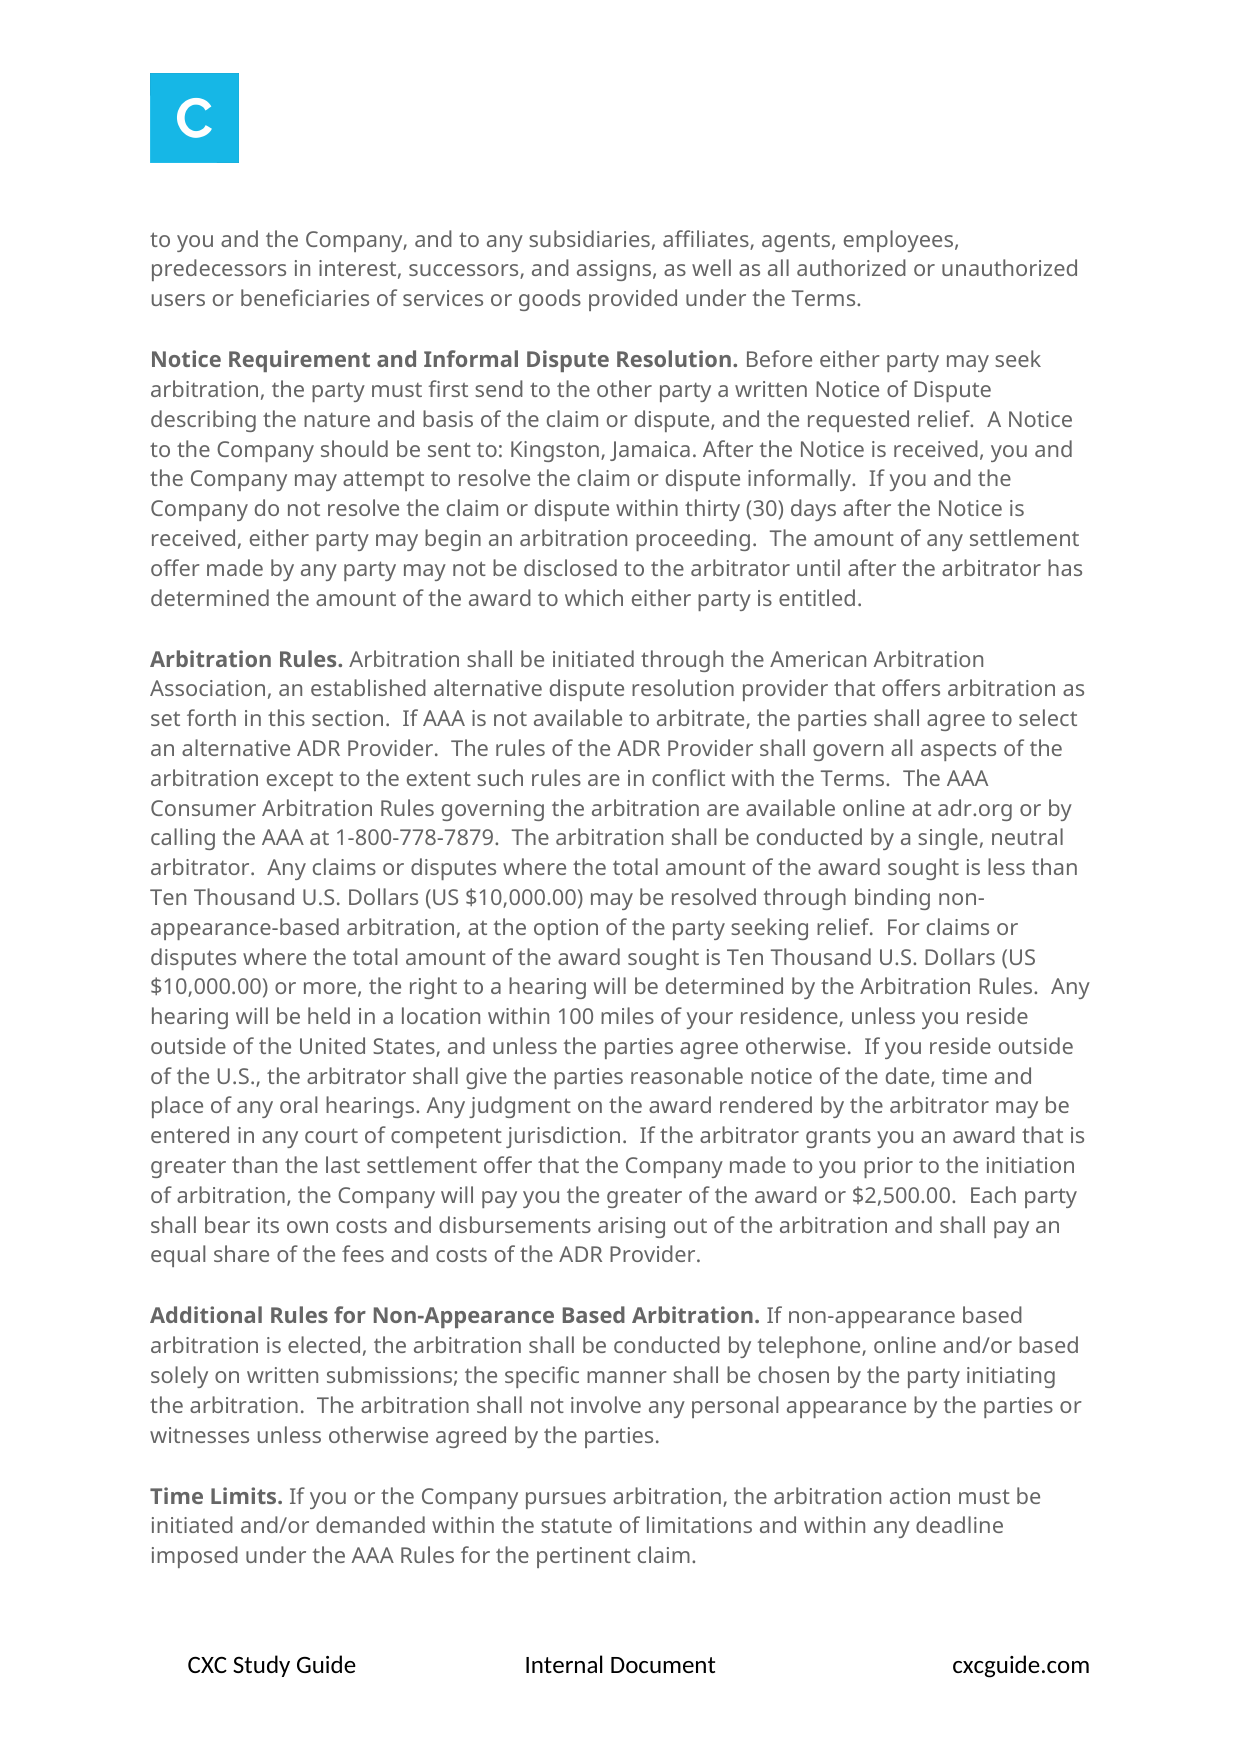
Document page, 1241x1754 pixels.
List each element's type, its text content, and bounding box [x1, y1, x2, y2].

text Time Limits. If you or the Company pursues arbitration, the arbitration action must be initiated and/or demanded within the statute of limitations and within any deadline imposed under the AAA Rules for the pertinent claim. [150, 1481, 1090, 1570]
text Additional Rules for Non-Appearance Based Arbitration. If non-appearance based arbitration is elected, the arbitration shall be conducted by telephone, online and/or based solely on written submissions; the specific manner shall be chosen by the party initiating the arbitration. The arbitration shall not involve any personal appearance by the parties or witnesses unless otherwise agreed by the parties. [150, 1301, 1090, 1449]
text Arbitration Rules. Arbitration shall be initiated through the American Arbitration Association, an established alternative dispute resolution provider that offers arbitration as set forth in this section. If AAA is not available to arbitrate, the parties shall agree to select an alternative ADR Provider. The rules of the ADR Provider shall govern all aspects of the arbitration except to the extent such rules are in conflict with the Terms. The AAA Consumer Arbitration Rules governing the arbitration are available online at adr.org or by calling the AAA at 1-800-778-7879. The arbitration shall be conducted by a single, neutral arbitrator. Any claims or disputes where the total amount of the award sought is less than Ten Thousand U.S. Dollars (US $10,000.00) may be resolved through binding non-appearance-based arbitration, at the option of the party seeking relief. For claims or disputes where the total amount of the award sought is Ten Thousand U.S. Dollars (US $10,000.00) or more, the right to a hearing will be determined by the Arbitration Rules. Any hearing will be held in a location within 100 miles of your residence, unless you reside outside of the United States, and unless the parties agree otherwise. If you reside outside of the U.S., the arbitrator shall give the parties reasonable notice of the date, time and place of any oral hearings. Any judgment on the award rendered by the arbitrator may be entered in any court of competent jurisdiction. If the arbitrator grants you an award that is greater than the last settlement offer that the Company made to you prior to the initiation of arbitration, the Company will pay you the greater of the award or $2,500.00. Each party shall bear its own costs and disbursements arising out of the arbitration and shall pay an equal share of the fees and costs of the ADR Provider. [150, 644, 1090, 1269]
picture [150, 73, 239, 163]
text Notice Requirement and Informal Dispute Resolution. Before either party may seek arbitration, the party must first send to the other party a written Notice of Dispute describing the nature and basis of the claim or dispute, and the requested relief. A Notice to the Company should be sent to: Kingston, Jamaica. After the Notice is received, you and the Company may attempt to resolve the claim or dispute informally. If you and the Company do not resolve the claim or dispute within thirty (30) days after the Notice is received, either party may begin an arbitration proceeding. The amount of any settlement offer made by any party may not be disclosed to the arbitrator until after the arbitrator has determined the amount of the award to which either party is entitled. [150, 344, 1090, 612]
